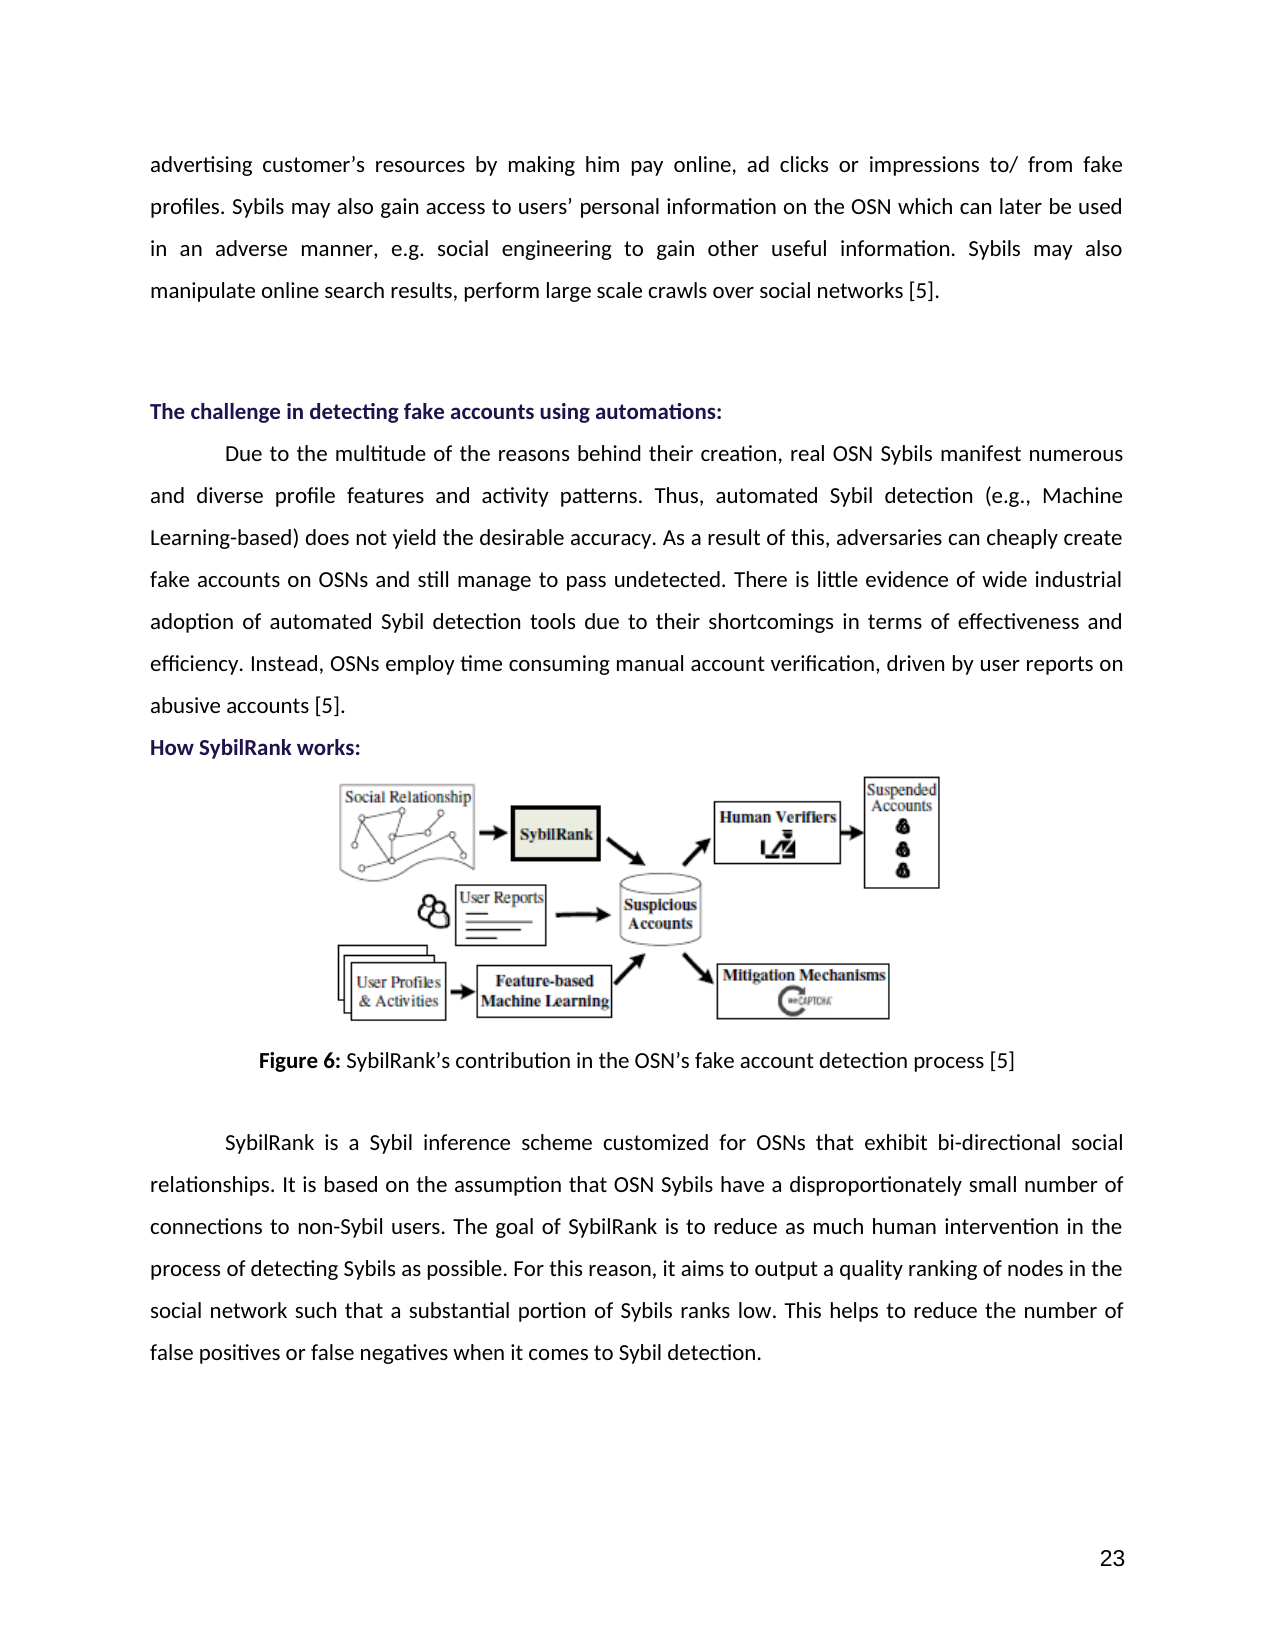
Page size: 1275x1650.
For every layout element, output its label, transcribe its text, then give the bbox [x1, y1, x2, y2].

text How SybilRank works: [150, 733, 1125, 761]
text The challenge in detecting fake accounts using automations: [150, 397, 1125, 425]
text SybilRank is a Sybil inference scheme customized for OSNs that exhibit bi-directional social relationships. It is based on the assumption that OSN Sybils have a disproportionately small number of connections to non-Sybil users. The goal of SybilRank is to reduce as much human intervention in the process of detecting Sybils as possible. For this reason, it aims to output a quality ranking of nodes in the social network such that a substantial portion of Sybils ranks low. This helps to reduce the number of false positives or false negatives when it comes to Sybil detection. [150, 1128, 1125, 1366]
text Figure 6: SybilRank’s contribution in the OSN’s fake account detection process [5] [150, 1046, 1125, 1074]
text Due to the multitude of the reasons behind their creation, real OSN Sybils manifest numerous and diverse profile features and activity patterns. Thus, automated Sybil detection (e.g., Machine Learning-based) does not yield the desirable accuracy. As a result of this, adversaries can cheaply create fake accounts on OSNs and still manage to pass undetected. There is little evidence of wide industrial adoption of automated Sybil detection tools due to their shortcomings in terms of effectiveness and efficiency. Instead, OSNs employ time consuming manual account verification, driven by user reports on abusive accounts [5]. [150, 439, 1125, 719]
picture [328, 774, 947, 1034]
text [150, 150, 1125, 304]
